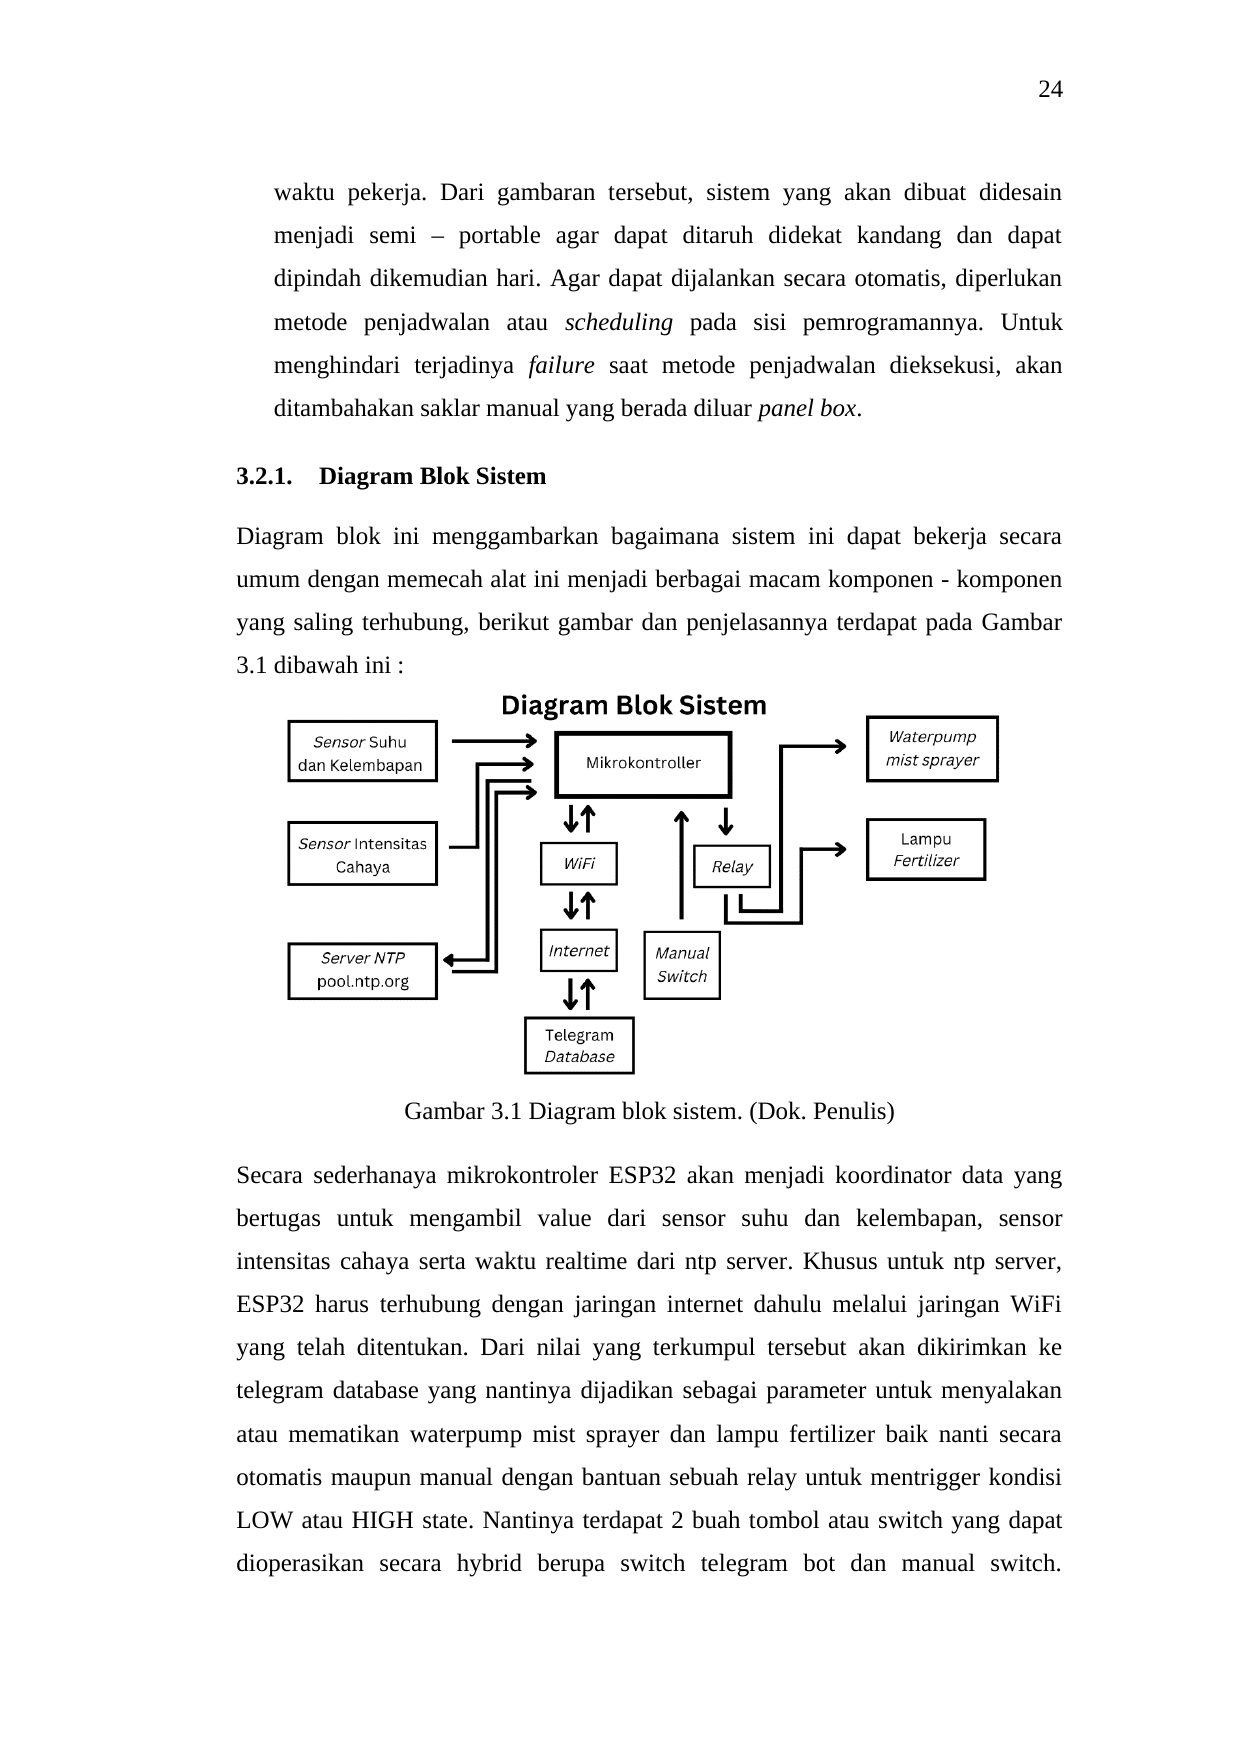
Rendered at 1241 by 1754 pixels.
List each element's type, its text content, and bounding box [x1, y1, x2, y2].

list Diagram Blok Sistem [236, 461, 1063, 490]
text Gambar 3.1 Diagram blok sistem. (Dok. Penulis) [236, 1096, 1063, 1125]
picture [236, 693, 1030, 1082]
text Diagram blok ini menggambarkan bagaimana sistem ini dapat bekerja secara umum dengan memecah alat ini menjadi berbagai macam komponen - komponen yang saling terhubung, berikut gambar dan penjelasannya terdapat pada Gambar 3.1 dibawah ini : [236, 521, 1063, 679]
